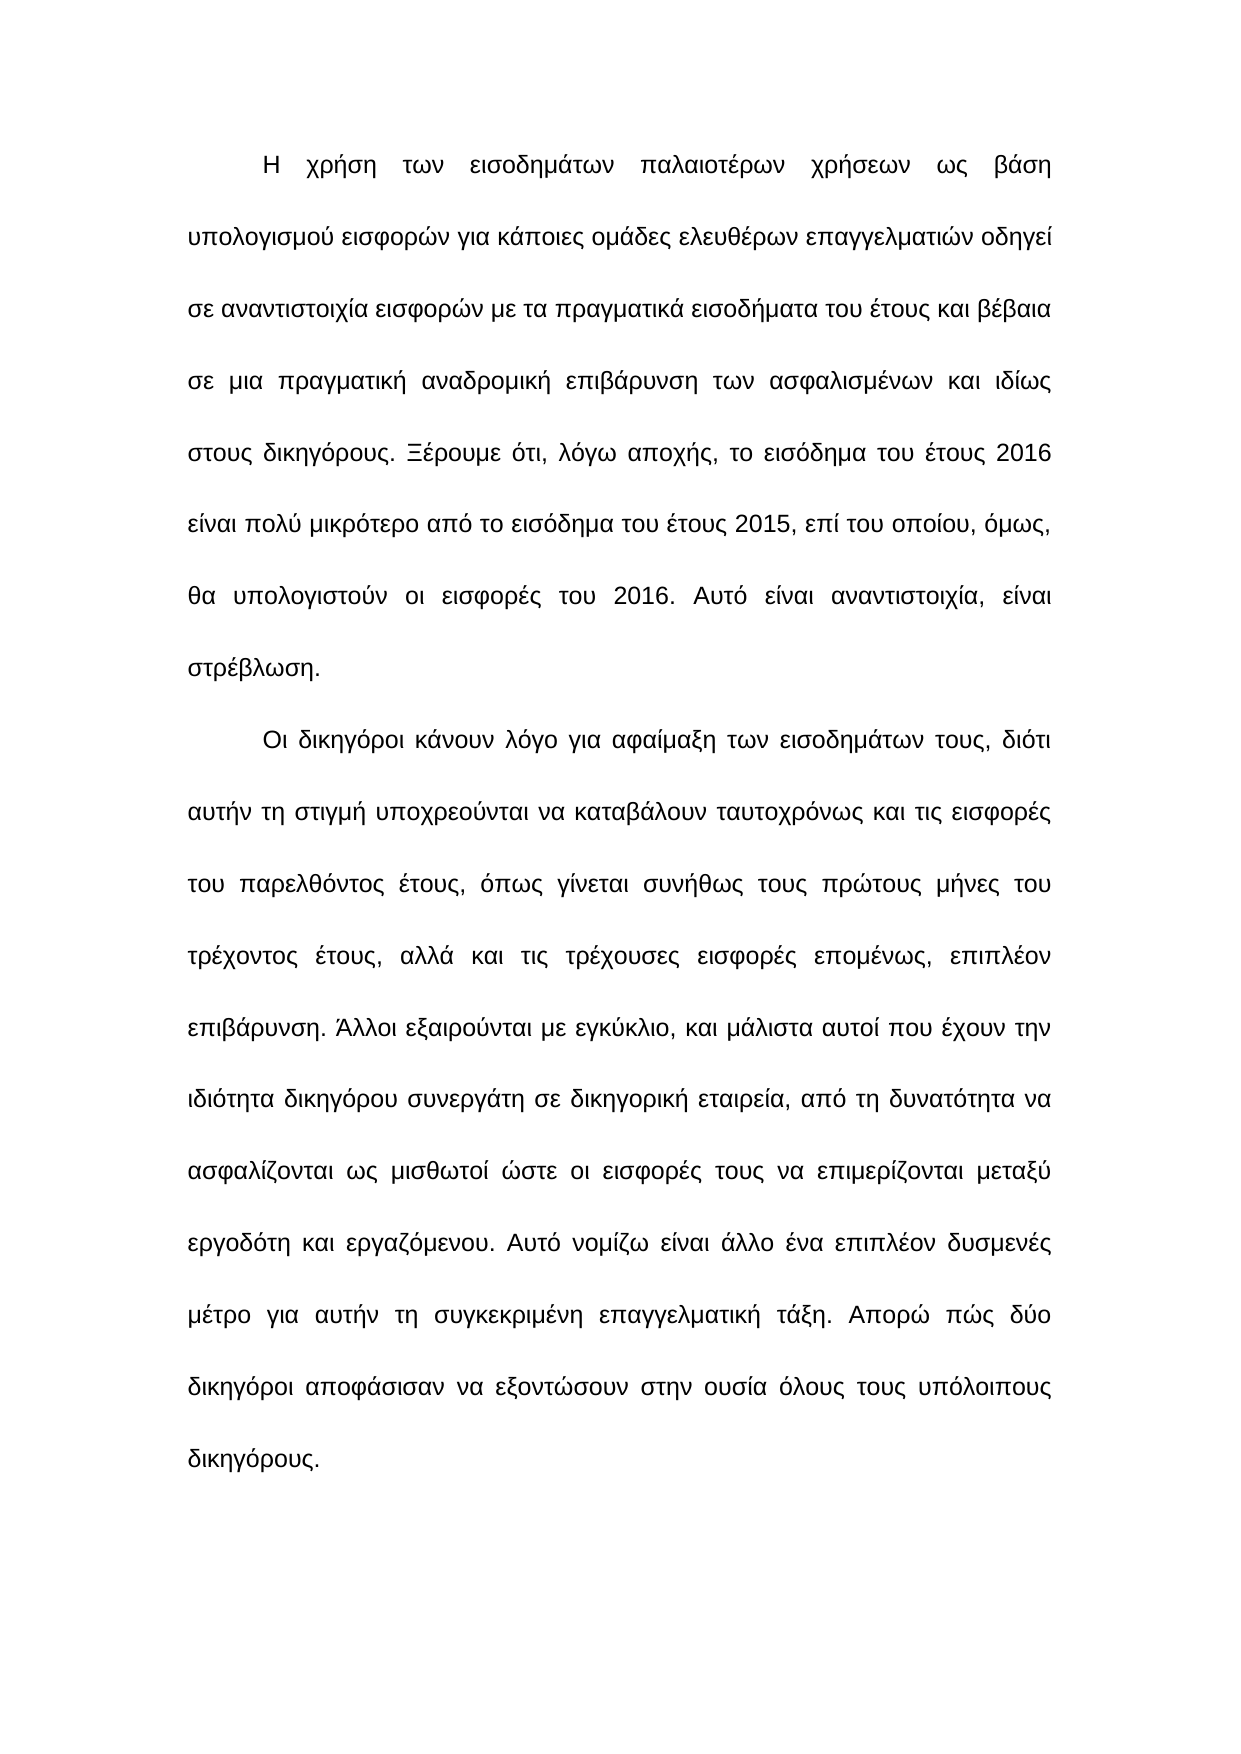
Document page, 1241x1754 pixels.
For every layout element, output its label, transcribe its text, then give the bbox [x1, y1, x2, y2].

text Η χρήση των εισοδημάτων παλαιοτέρων χρήσεων ως βάση υπολογισμού εισφορών για κάποιες ομάδες ελευθέρων επαγγελματιών οδηγεί σε αναντιστοιχία εισφορών με τα πραγματικά εισοδήματα του έτους και βέβαια σε μια πραγματική αναδρομική επιβάρυνση των ασφαλισμένων και ιδίως στους δικηγόρους. Ξέρουμε ότι, λόγω αποχής, το εισόδημα του έτους 2016 είναι πολύ μικρότερο από το εισόδημα του έτους 2015, επί του οποίου, όμως, θα υπολογιστούν οι εισφορές του 2016. Αυτό είναι αναντιστοιχία, είναι στρέβλωση. [187, 150, 1053, 682]
text Οι δικηγόροι κάνουν λόγο για αφαίμαξη των εισοδημάτων τους, διότι αυτήν τη στιγμή υποχρεούνται να καταβάλουν ταυτοχρόνως και τις εισφορές του παρελθόντος έτους, όπως γίνεται συνήθως τους πρώτους μήνες του τρέχοντος έτους, αλλά και τις τρέχουσες εισφορές επομένως, επιπλέον επιβάρυνση. Άλλοι εξαιρούνται με εγκύκλιο, και μάλιστα αυτοί που έχουν την ιδιότητα δικηγόρου συνεργάτη σε δικηγορική εταιρεία, από τη δυνατότητα να ασφαλίζονται ως μισθωτοί ώστε οι εισφορές τους να επιμερίζονται μεταξύ εργοδότη και εργαζόμενου. Αυτό νομίζω είναι άλλο ένα επιπλέον δυσμενές μέτρο για αυτήν τη συγκεκριμένη επαγγελματική τάξη. Απορώ πώς δύο δικηγόροι αποφάσισαν να εξοντώσουν στην ουσία όλους τους υπόλοιπους δικηγόρους. [187, 725, 1053, 1472]
